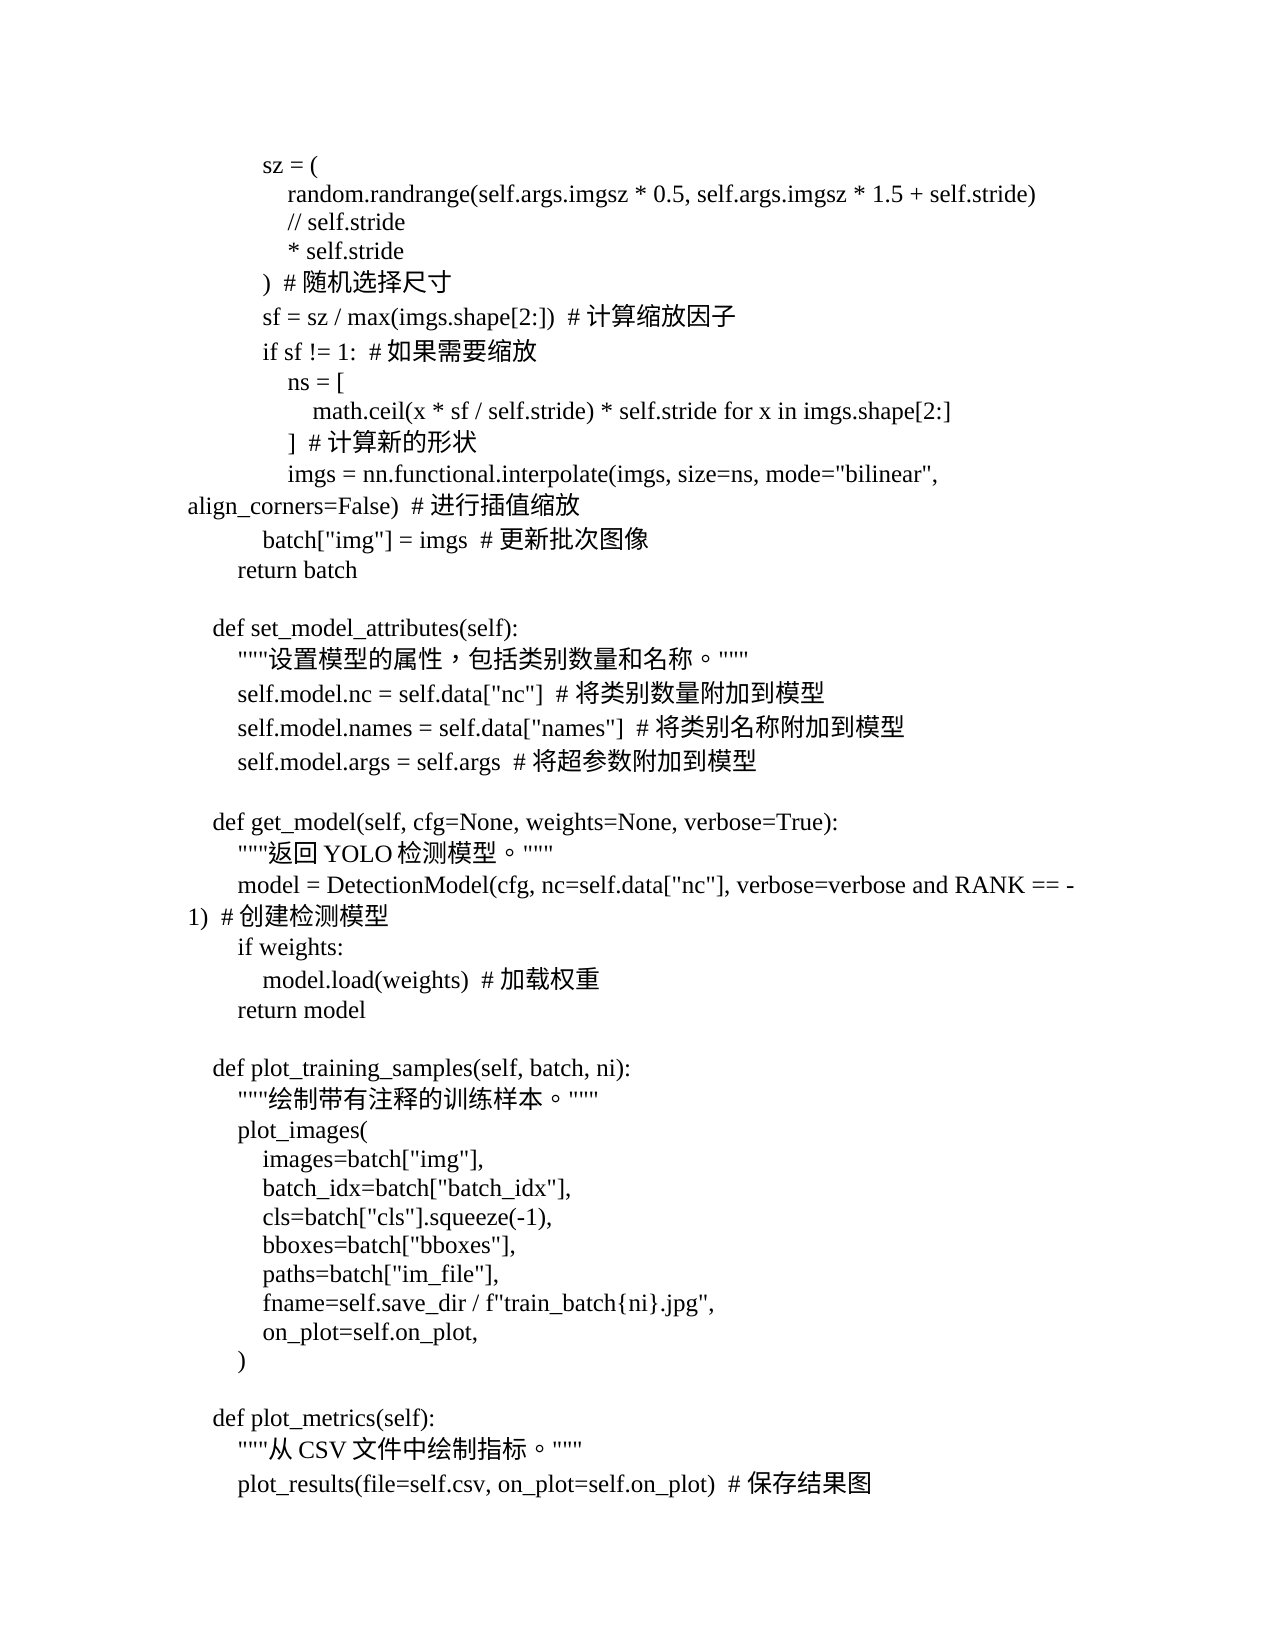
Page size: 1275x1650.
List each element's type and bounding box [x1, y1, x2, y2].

text [187, 150, 1087, 1500]
